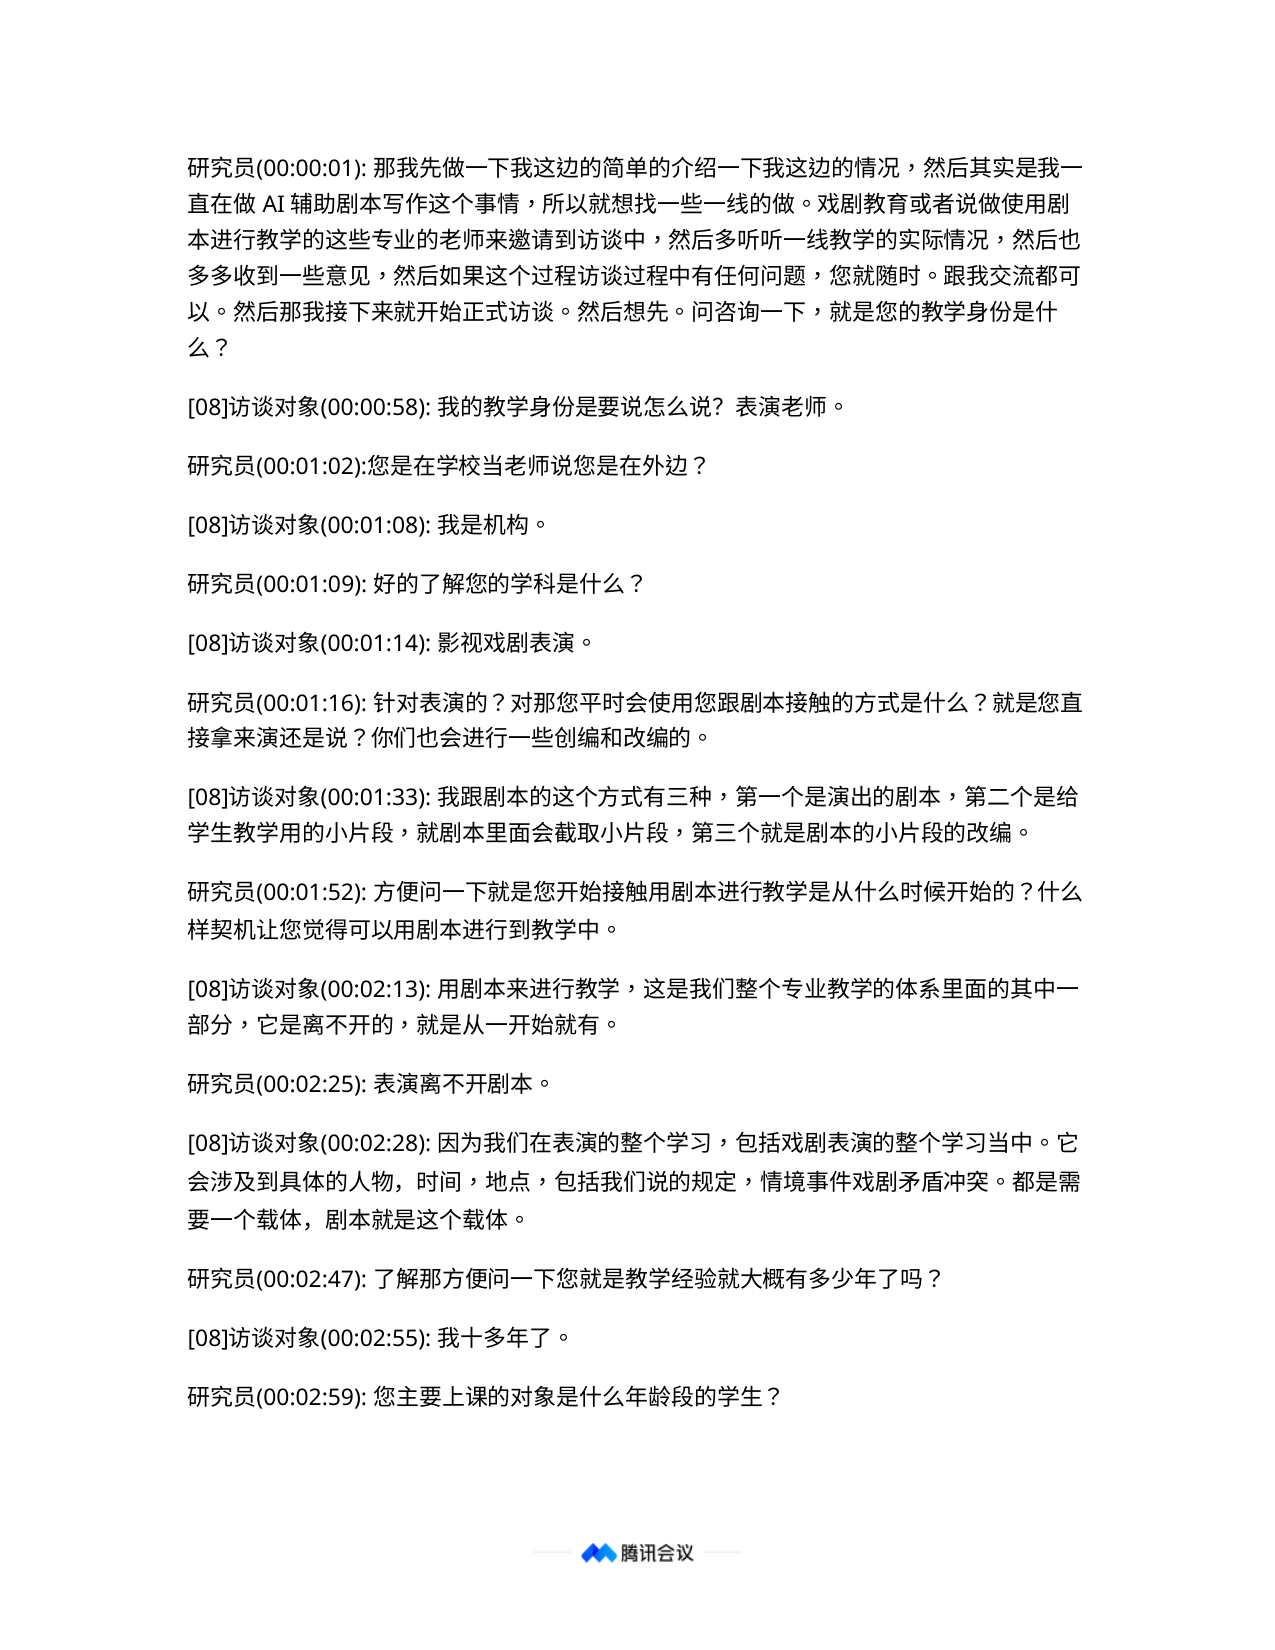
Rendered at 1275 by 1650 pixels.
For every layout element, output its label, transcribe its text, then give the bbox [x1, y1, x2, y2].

text 研究员(00:01:09): 好的了解您的学科是什么？ [187, 566, 1087, 599]
text 研究员(00:01:02):您是在学校当老师说您是在外边？ [187, 448, 1087, 481]
text 研究员(00:01:16): 针对表演的？对那您平时会使用您跟剧本接触的方式是什么？就是您直接拿来演还是说？你们也会进行一些创编和改编的。 [187, 684, 1087, 754]
text [08]访谈对象(00:01:14): 影视戏剧表演。 [187, 625, 1087, 658]
text [08]访谈对象(00:01:33): 我跟剧本的这个方式有三种，第一个是演出的剧本，第二个是给学生教学用的小片段，就剧本里面会截取小片段，第三个就是剧本的小片段的改编。 [187, 779, 1087, 848]
text 研究员(00:01:52): 方便问一下就是您开始接触用剧本进行教学是从什么时候开始的？什么样契机让您觉得可以用剧本进行到教学中。 [187, 874, 1087, 946]
text 研究员(00:02:59): 您主要上课的对象是什么年龄段的学生？ [187, 1379, 1087, 1413]
text [08]访谈对象(00:02:55): 我十多年了。 [187, 1320, 1087, 1353]
picture [533, 1543, 742, 1563]
text [08]访谈对象(00:01:08): 我是机构。 [187, 507, 1087, 540]
text 研究员(00:02:47): 了解那方便问一下您就是教学经验就大概有多少年了吗？ [187, 1261, 1087, 1294]
text [08]访谈对象(00:02:28): 因为我们在表演的整个学习，包括戏剧表演的整个学习当中。它会涉及到具体的人物，时间，地点，包括我们说的规定，情境事件戏剧矛盾冲突。都是需要一个载体，剧本就是这个载体。 [187, 1125, 1087, 1235]
text 研究员(00:02:25): 表演离不开剧本。 [187, 1066, 1087, 1099]
text [08]访谈对象(00:00:58): 我的教学身份是要说怎么说？表演老师。 [187, 388, 1087, 422]
text [08]访谈对象(00:02:13): 用剧本来进行教学，这是我们整个专业教学的体系里面的其中一部分，它是离不开的，就是从一开始就有。 [187, 971, 1087, 1041]
text 研究员(00:00:01): 那我先做一下我这边的简单的介绍一下我这边的情况，然后其实是我一直在做 AI 辅助剧本写作这个事情，所以就想找一些一线的做。戏剧教育或者说做使用剧本进行教学的这些专业的老师来邀请到访谈中，然后多听听一线教学的实际情况，然后也多多收到一些意见，然后如果这个过程访谈过程中有任何问题，您就随时。跟我交流都可以。然后那我接下来就开始正式访谈。然后想先。问咨询一下，就是您的教学身份是什么？ [187, 150, 1087, 363]
